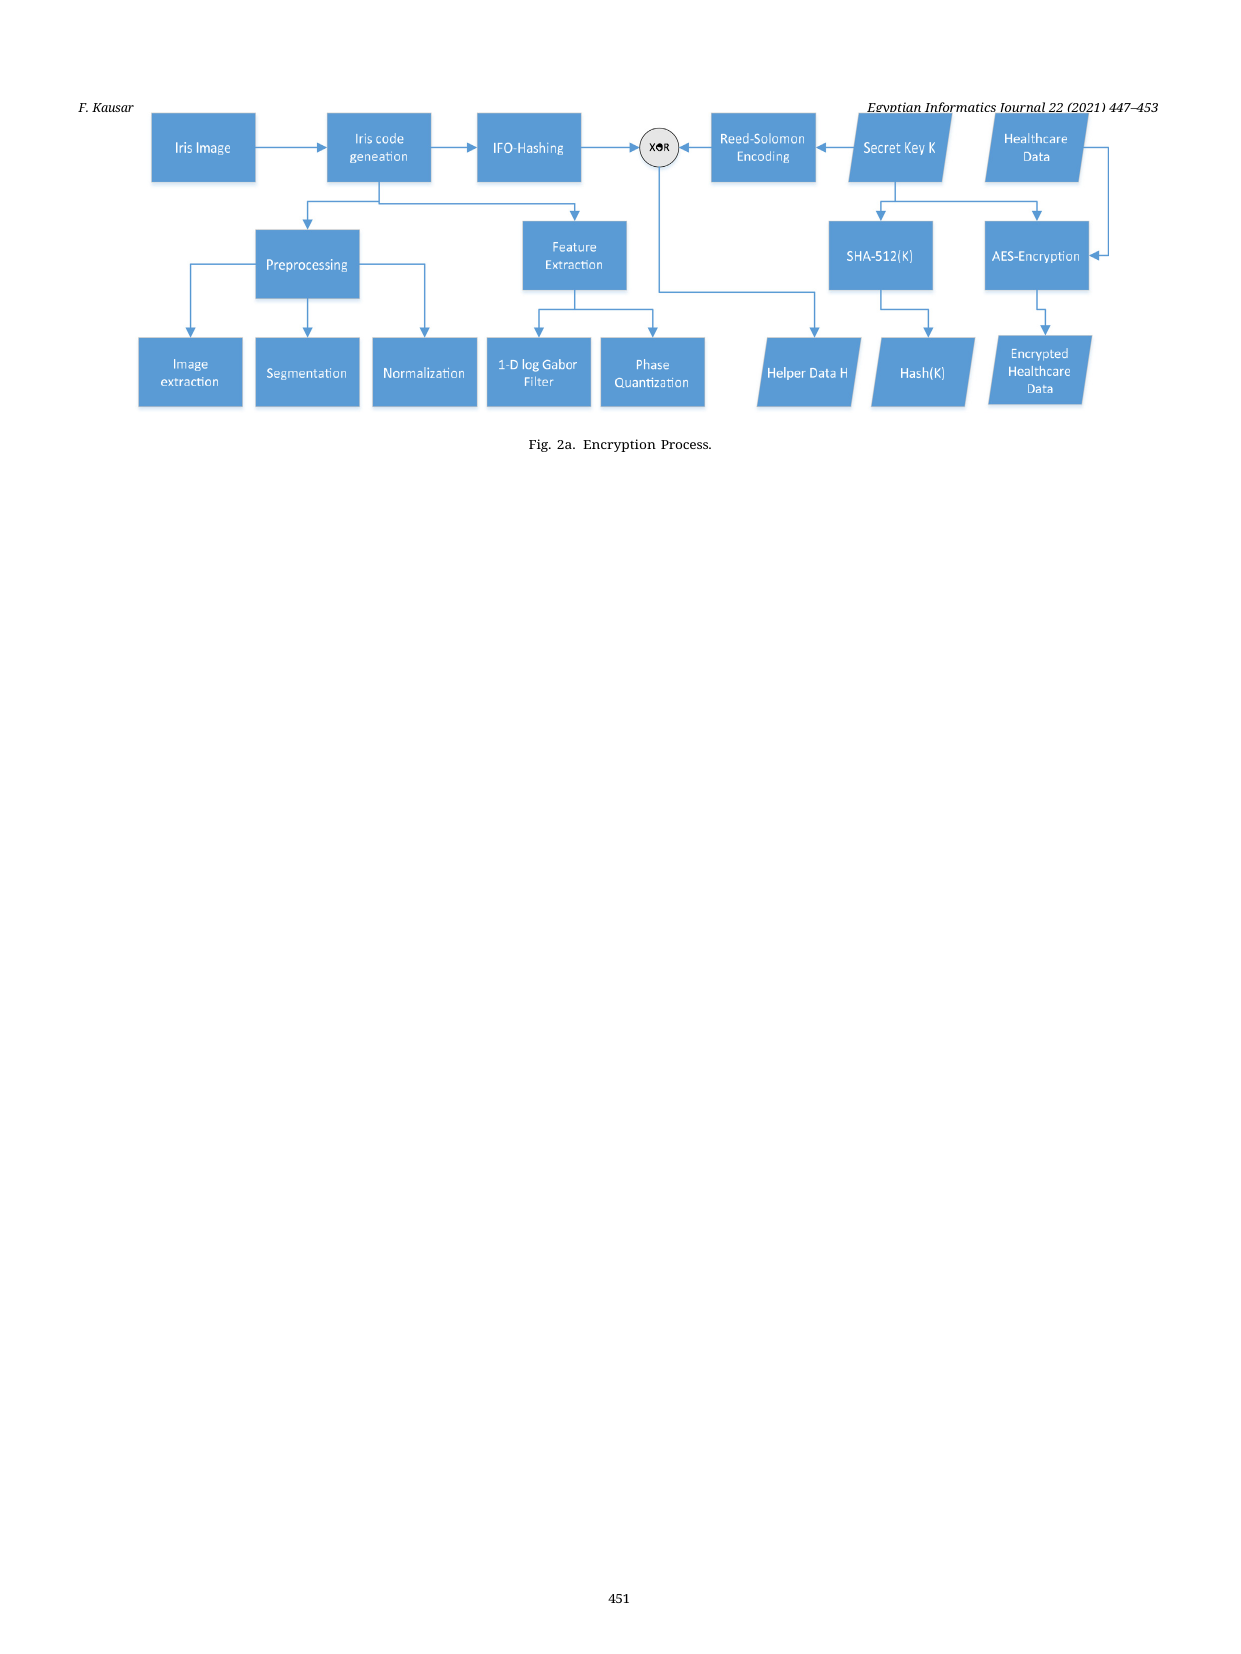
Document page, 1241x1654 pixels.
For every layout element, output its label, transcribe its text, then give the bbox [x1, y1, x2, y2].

picture [135, 112, 1109, 413]
text Fig. 2a. Encryption Process. [261, 436, 979, 453]
